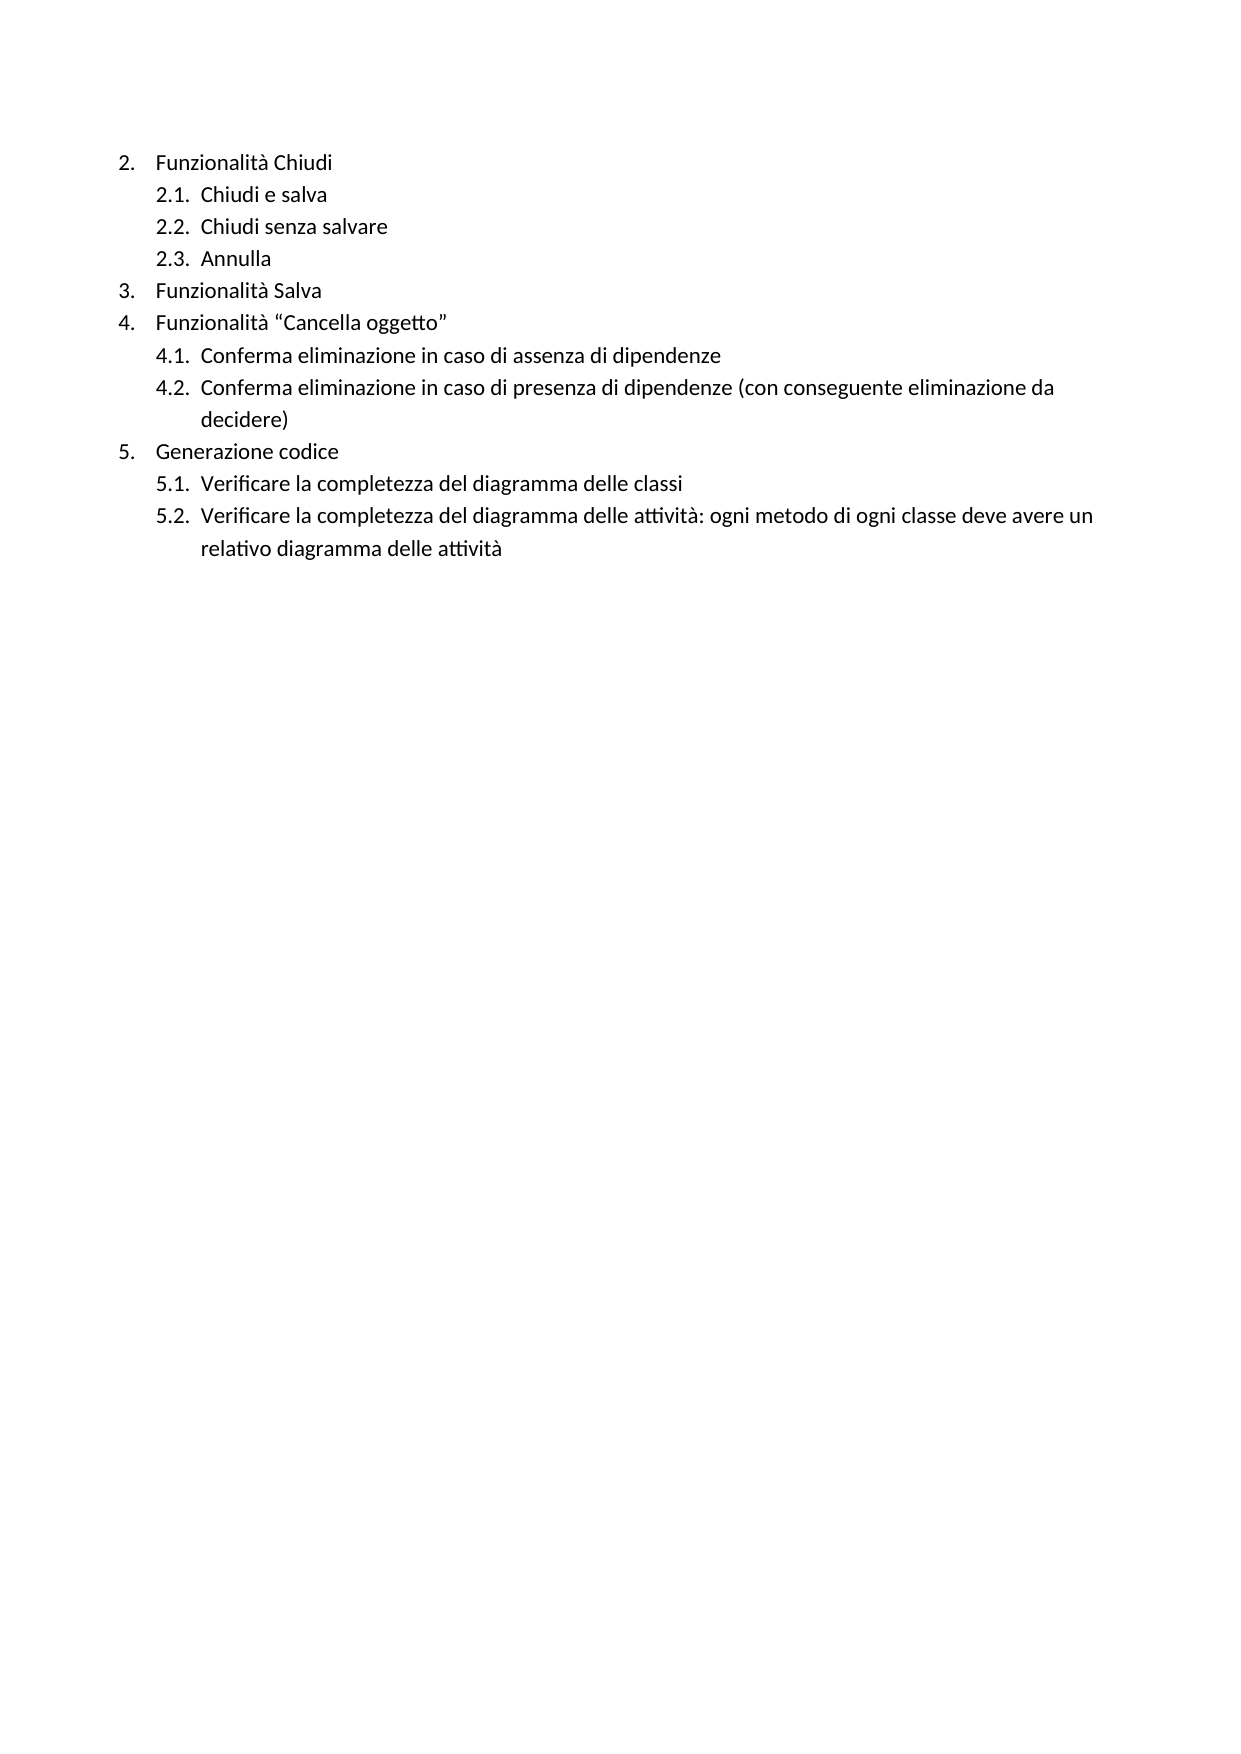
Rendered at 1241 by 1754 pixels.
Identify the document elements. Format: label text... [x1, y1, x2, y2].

list Generazione codice [118, 437, 1122, 465]
list Conferma eliminazione in caso di presenza di dipendenze (con conseguente eliminazione da decidere) [156, 373, 1122, 433]
list Conferma eliminazione in caso di assenza di dipendenze [156, 341, 1122, 369]
list Annulla [156, 244, 1122, 272]
list Funzionalità “Cancella oggetto” [118, 308, 1122, 337]
list Funzionalità Salva [118, 276, 1122, 304]
list Chiudi e salva [156, 180, 1122, 208]
list Verificare la completezza del diagramma delle attività: ogni metodo di ogni classe deve avere un relativo diagramma delle attività [156, 502, 1122, 562]
list Funzionalità Chiudi [118, 148, 1122, 176]
list Chiudi senza salvare [156, 212, 1122, 240]
list Verificare la completezza del diagramma delle classi [156, 469, 1122, 497]
